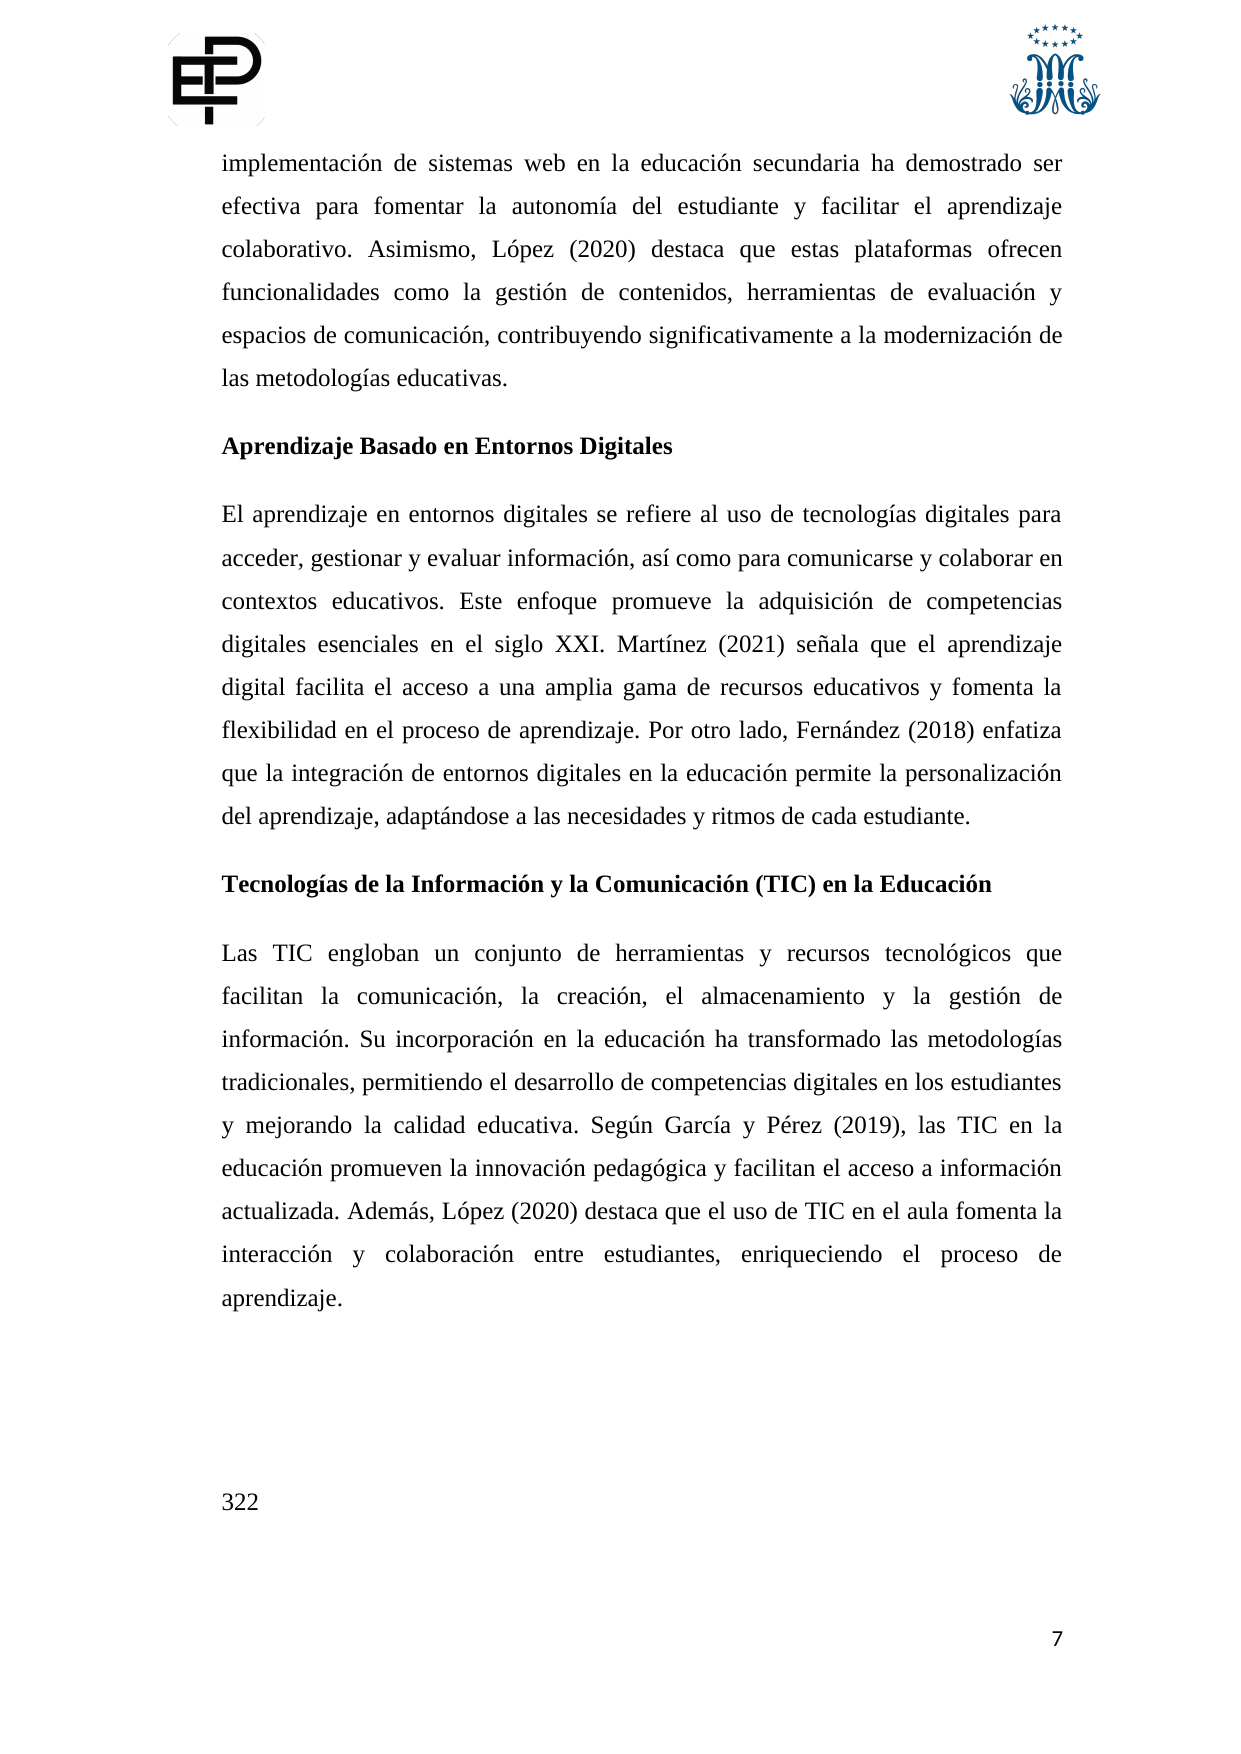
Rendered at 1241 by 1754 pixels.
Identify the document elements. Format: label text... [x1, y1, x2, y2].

text El aprendizaje en entornos digitales se refiere al uso de tecnologías digitales para acceder, gestionar y evaluar información, así como para comunicarse y colaborar en contextos educativos. Este enfoque promueve la adquisición de competencias digitales esenciales en el siglo XXI. Martínez (2021) señala que el aprendizaje digital facilita el acceso a una amplia gama de recursos educativos y fomenta la flexibilidad en el proceso de aprendizaje. Por otro lado, Fernández (2018) enfatiza que la integración de entornos digitales en la educación permite la personalización del aprendizaje, adaptándose a las necesidades y ritmos de cada estudiante. [221, 499, 1063, 830]
text Las TIC engloban un conjunto de herramientas y recursos tecnológicos que facilitan la comunicación, la creación, el almacenamiento y la gestión de información. Su incorporación en la educación ha transformado las metodologías tradicionales, permitiendo el desarrollo de competencias digitales en los estudiantes y mejorando la calidad educativa. Según García y Pérez (2019), las TIC en la educación promueven la innovación pedagógica y facilitan el acceso a información actualizada. Además, López (2020) destaca que el uso de TIC en el aula fomenta la interacción y colaboración entre estudiantes, enriqueciendo el proceso de aprendizaje. [221, 938, 1063, 1311]
text Tecnologías de la Información y la Comunicación (TIC) en la Educación [221, 869, 1063, 898]
picture [167, 33, 265, 126]
picture [1006, 20, 1104, 118]
text 322 [221, 1487, 1063, 1516]
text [221, 148, 1063, 392]
text Aprendizaje Basado en Entornos Digitales [221, 431, 1063, 460]
